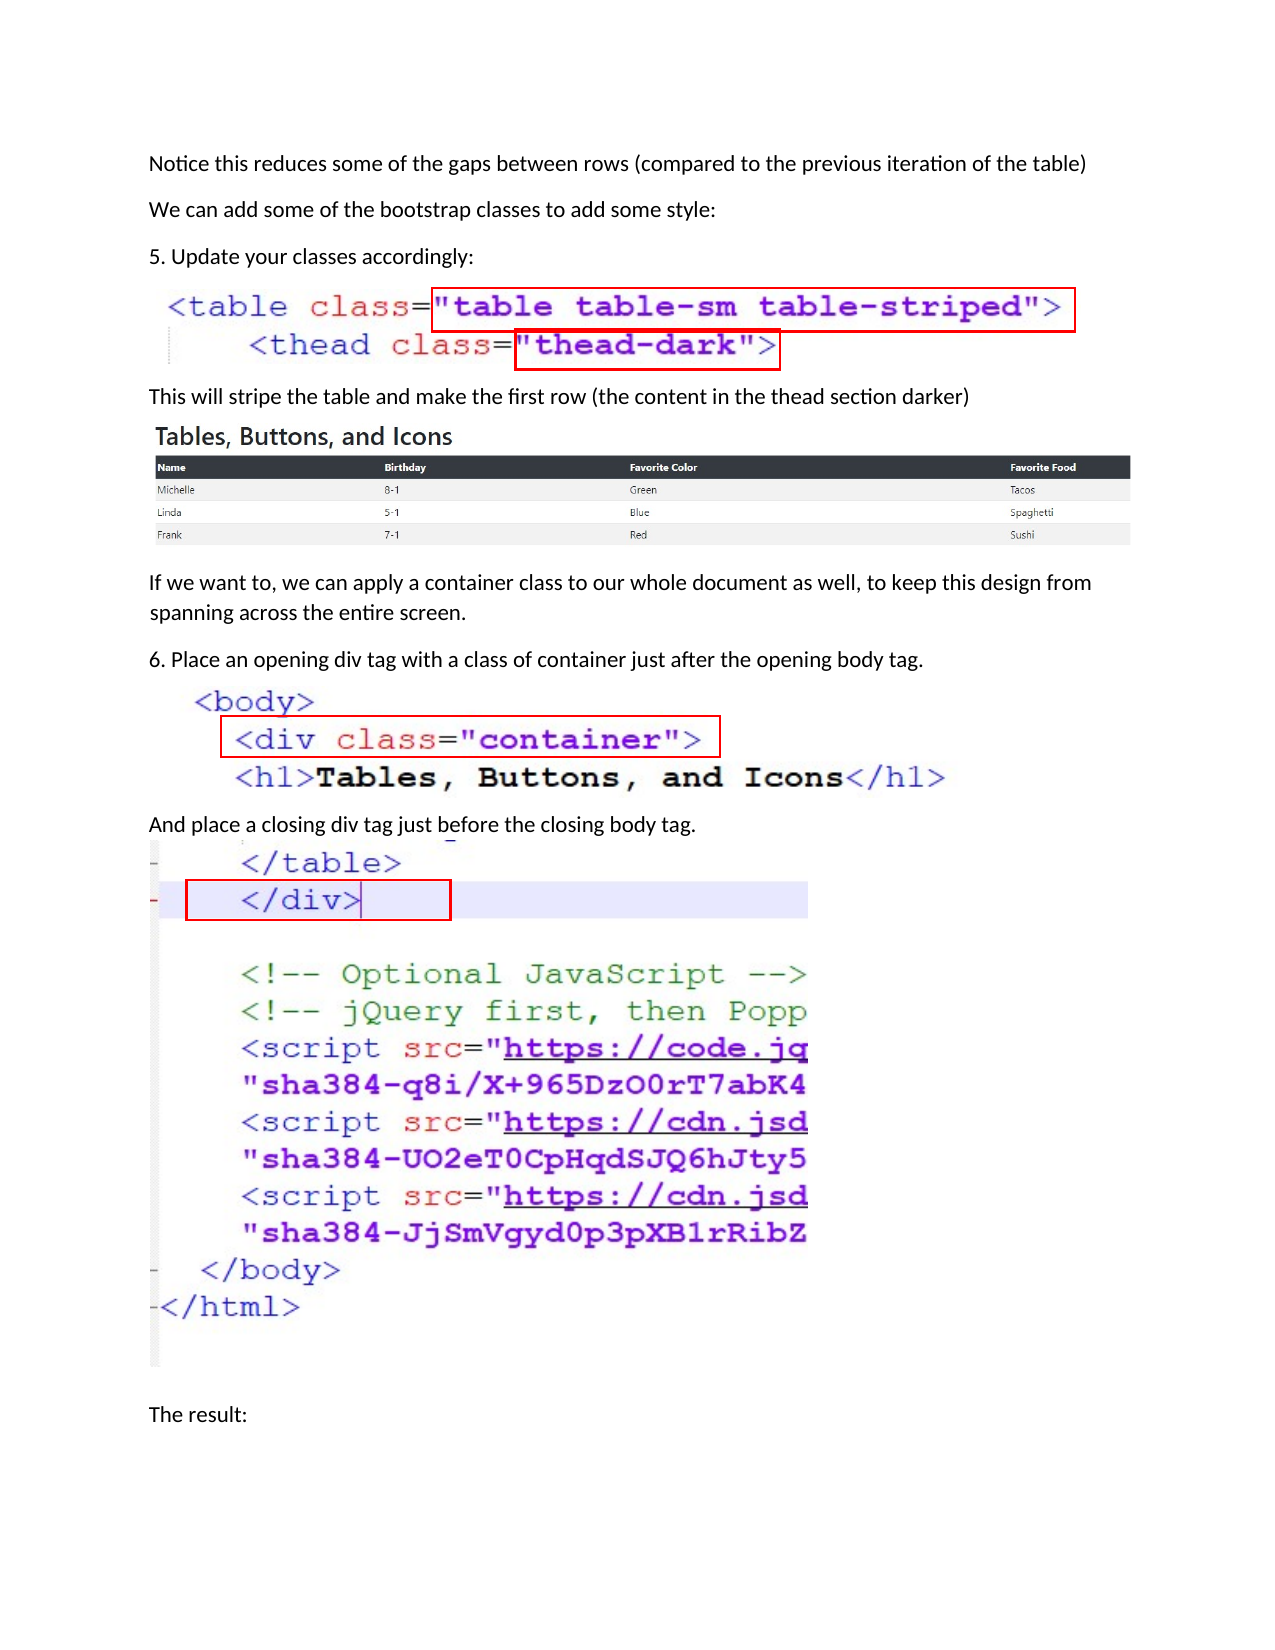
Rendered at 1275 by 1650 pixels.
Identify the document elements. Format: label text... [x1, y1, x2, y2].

text If we want to, we can apply a container class to our whole document as well, to keep this design from spanning across the entire screen. [148, 568, 1130, 626]
picture [781, 289, 1081, 364]
text This will stripe the table and make the first row (the content in the thead section darker) [148, 382, 1130, 410]
picture [156, 289, 514, 364]
text Notice this reduces some of the gaps between rows (compared to the previous iteration of the table) [148, 149, 1130, 177]
picture [433, 289, 1074, 330]
text The result: [148, 1401, 1130, 1428]
text We can add some of the bootstrap classes to add some style: [148, 195, 1130, 223]
picture [517, 333, 779, 364]
text And place a closing div tag just before the closing body tag. [148, 810, 1130, 838]
picture [155, 423, 1131, 556]
picture [150, 840, 808, 1367]
picture [156, 686, 1003, 798]
text 6. Place an opening div tag with a class of container just after the opening body tag. [148, 645, 1130, 673]
text 5. Update your classes accordingly: [148, 242, 1130, 270]
